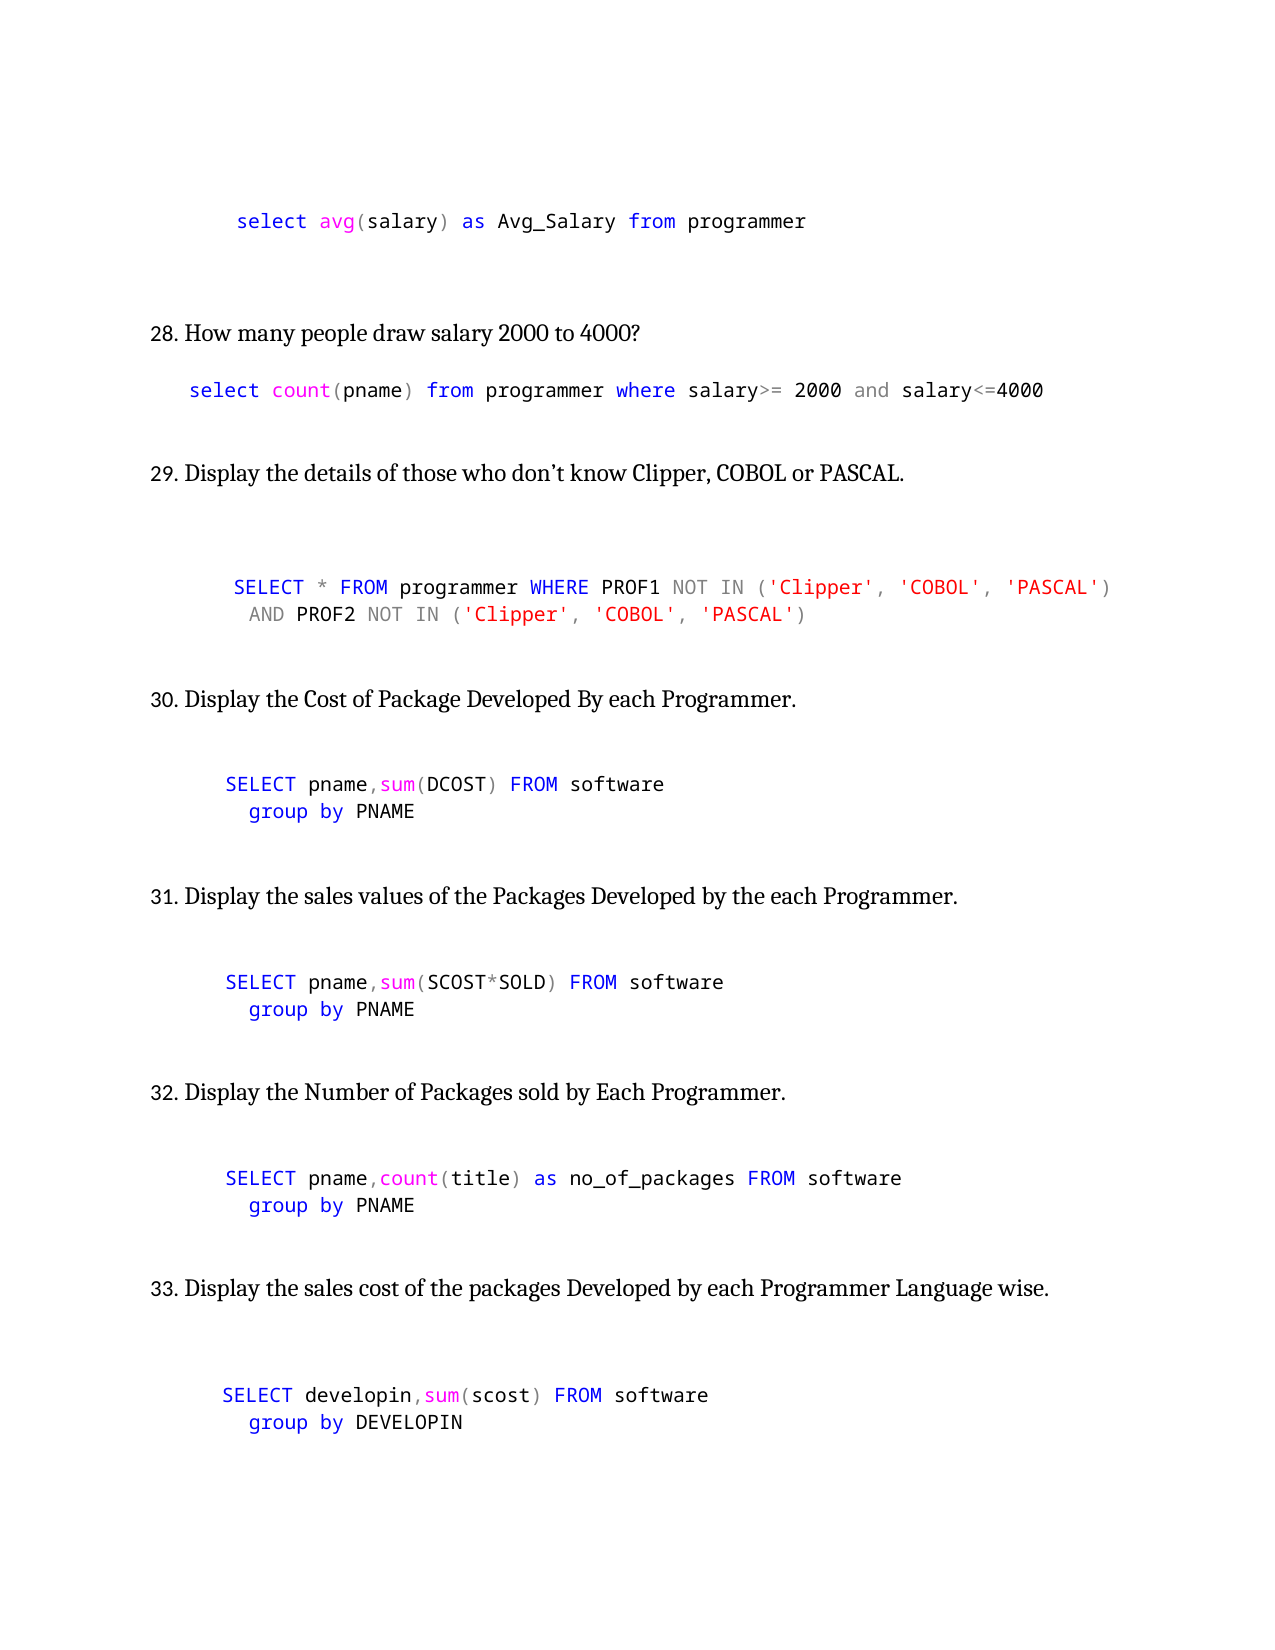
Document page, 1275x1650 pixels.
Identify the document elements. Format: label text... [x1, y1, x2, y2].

text AND PROF2 NOT IN ('Clipper', 'COBOL', 'PASCAL') [150, 600, 1125, 627]
text SELECT developin,sum(scost) FROM software [150, 1381, 1125, 1408]
text 33. Display the sales cost of the packages Developed by each Programmer Language wise. [150, 1274, 1125, 1302]
text group by PNAME [150, 995, 1125, 1022]
text 32. Display the Number of Packages sold by Each Programmer. [150, 1078, 1125, 1107]
text 28. How many people draw salary 2000 to 4000? [150, 319, 1125, 348]
text group by PNAME [150, 1191, 1125, 1218]
text 31. Display the sales values of the Packages Developed by the each Programmer. [150, 882, 1125, 911]
text SELECT pname,sum(DCOST) FROM software [150, 770, 1125, 797]
text select count(pname) from programmer where salary>= 2000 and salary<=4000 [150, 376, 1125, 403]
text group by DEVELOPIN [150, 1408, 1125, 1435]
text 30. Display the Cost of Package Developed By each Programmer. [150, 685, 1125, 714]
text select avg(salary) as Avg_Salary from programmer [150, 207, 1125, 234]
text SELECT pname,sum(SCOST*SOLD) FROM software [150, 968, 1125, 995]
text group by PNAME [150, 797, 1125, 824]
text 29. Display the details of those who don’t know Clipper, COBOL or PASCAL. [150, 459, 1125, 488]
text SELECT pname,count(title) as no_of_packages FROM software [150, 1164, 1125, 1191]
text SELECT * FROM programmer WHERE PROF1 NOT IN ('Clipper', 'COBOL', 'PASCAL') [150, 573, 1125, 600]
